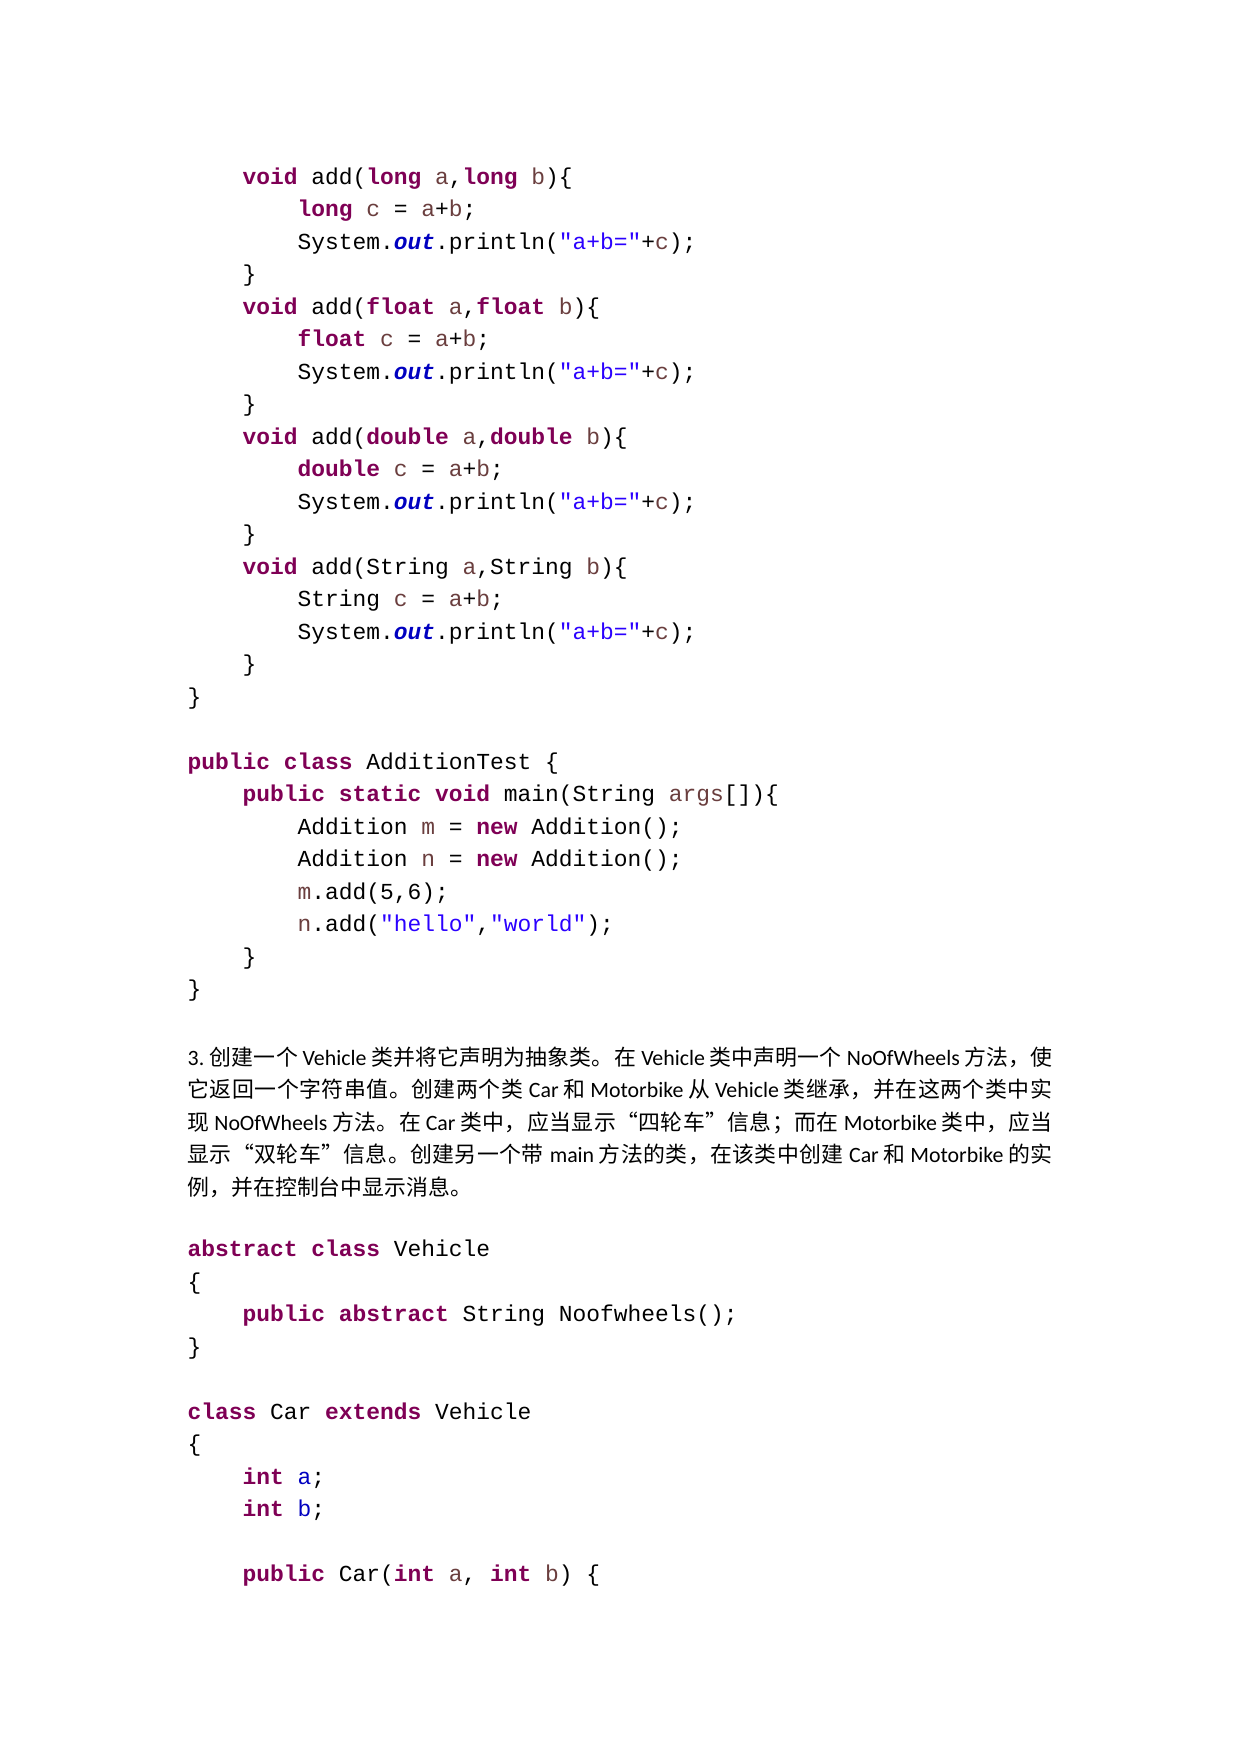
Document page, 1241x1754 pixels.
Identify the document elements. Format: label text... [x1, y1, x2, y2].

text System.out.println("a+b="+c); [187, 487, 1053, 519]
text long c = a+b; [187, 194, 1053, 227]
text void add(String a,String b){ [187, 552, 1053, 584]
text void add(long a,long b){ [187, 162, 1053, 194]
text { [187, 1267, 1053, 1299]
text float c = a+b; [187, 324, 1053, 357]
text double c = a+b; [187, 454, 1053, 487]
text } [187, 649, 1053, 682]
text System.out.println("a+b="+c); [187, 617, 1053, 649]
text public class AdditionTest { [187, 747, 1053, 779]
text n.add("hello","world"); [187, 909, 1053, 942]
text } [187, 974, 1053, 1007]
text Addition n = new Addition(); [187, 844, 1053, 877]
text int a; [187, 1462, 1053, 1494]
text public static void main(String args[]){ [187, 779, 1053, 812]
text m.add(5,6); [187, 877, 1053, 909]
text { [187, 1429, 1053, 1462]
text } [187, 519, 1053, 552]
text } [187, 259, 1053, 292]
text void add(double a,double b){ [187, 422, 1053, 454]
text } [187, 1332, 1053, 1364]
text System.out.println("a+b="+c); [187, 227, 1053, 259]
text public abstract String Noofwheels(); [187, 1299, 1053, 1332]
text } [187, 682, 1053, 714]
text 3. 创建一个Vehicle类并将它声明为抽象类。在Vehicle类中声明一个NoOfWheels方法，使它返回一个字符串值。创建两个类Car和Motorbike从Vehicle类继承，并在这两个类中实现NoOfWheels方法。在Car类中，应当显示“四轮车”信息；而在Motorbike类中，应当显示“双轮车”信息。创建另一个带main方法的类，在该类中创建Car和Motorbike的实例，并在控制台中显示消息。 [187, 1039, 1053, 1202]
text } [187, 389, 1053, 422]
text int b; [187, 1494, 1053, 1527]
text String c = a+b; [187, 584, 1053, 617]
text } [187, 942, 1053, 974]
text abstract class Vehicle [187, 1234, 1053, 1267]
text Addition m = new Addition(); [187, 812, 1053, 844]
text class Car extends Vehicle [187, 1397, 1053, 1429]
text System.out.println("a+b="+c); [187, 357, 1053, 389]
text public Car(int a, int b) { [187, 1559, 1053, 1592]
text void add(float a,float b){ [187, 292, 1053, 324]
